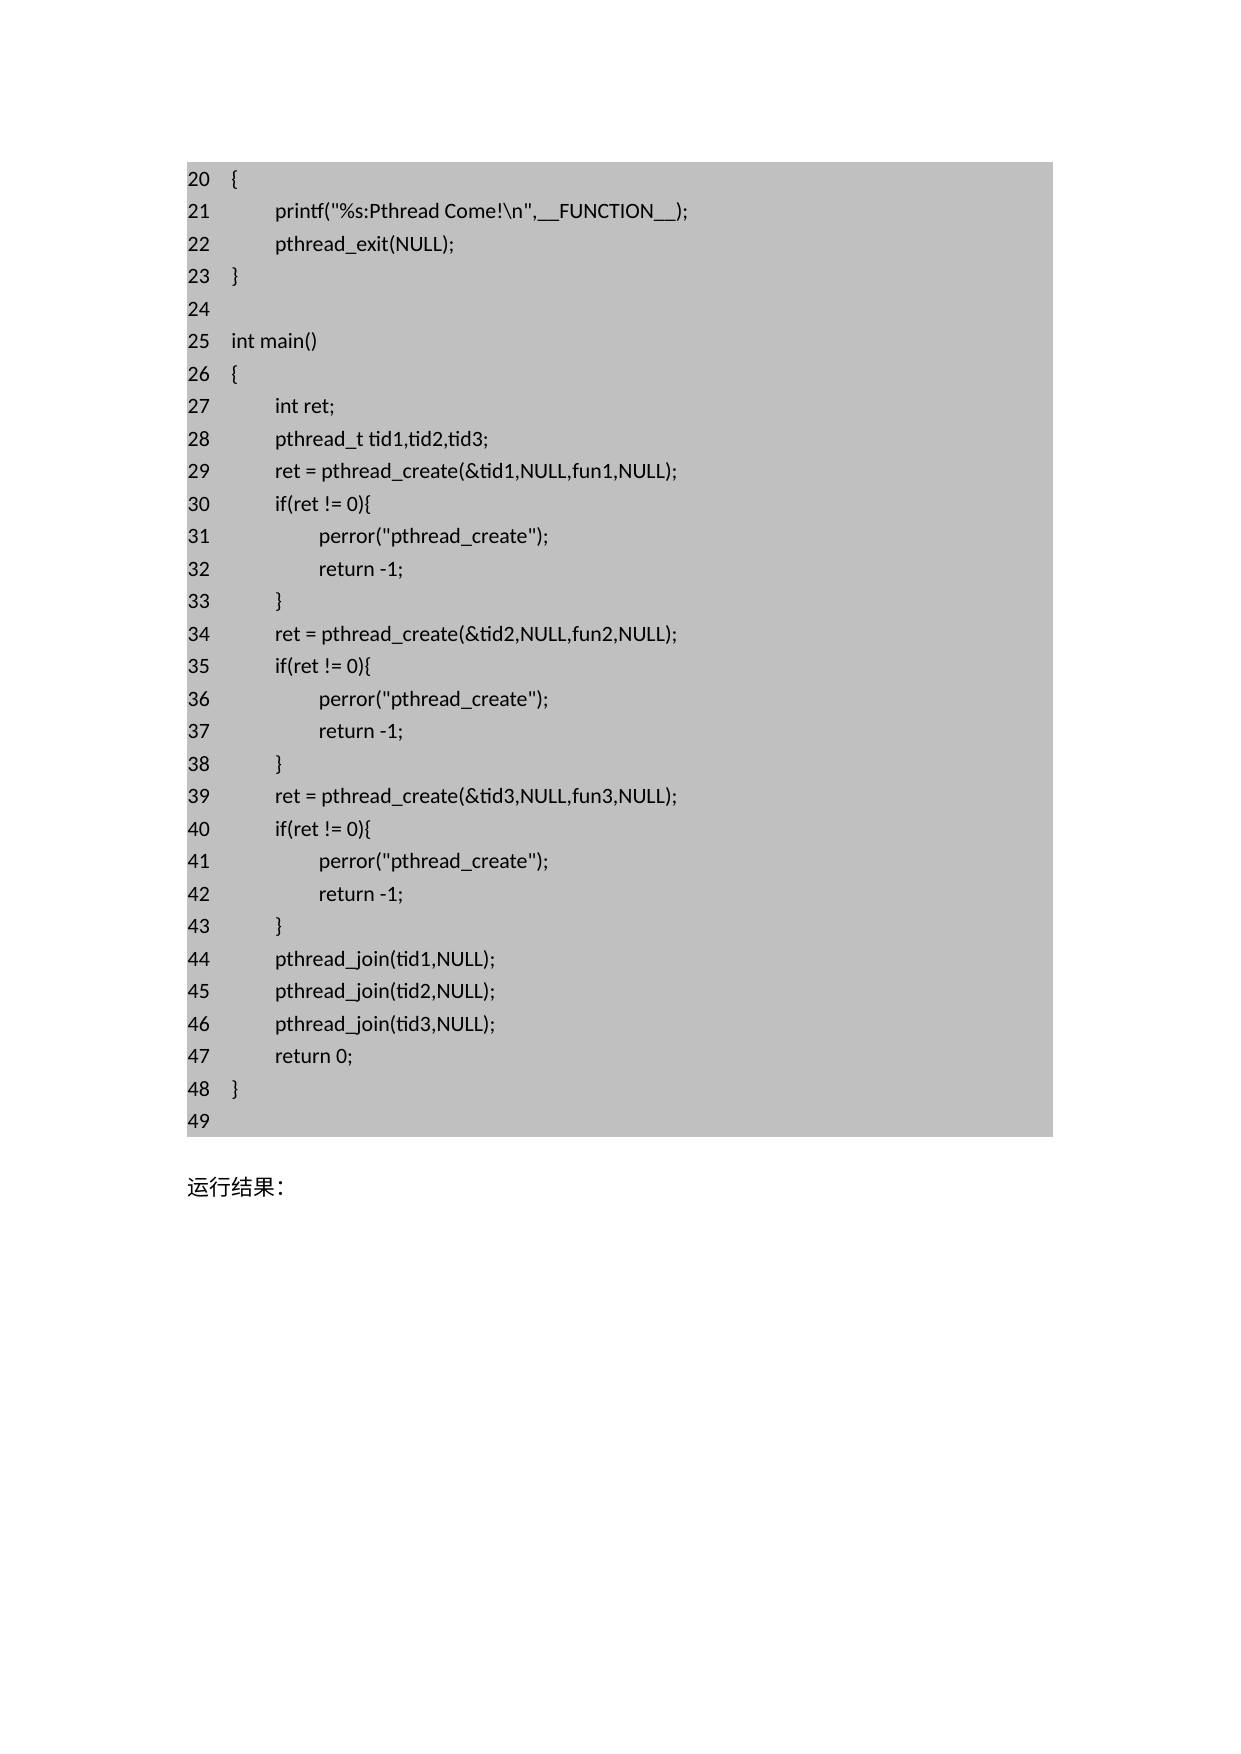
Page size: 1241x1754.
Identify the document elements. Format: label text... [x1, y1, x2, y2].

text 20 { [187, 162, 1053, 194]
text 42 return -1; [187, 877, 1053, 909]
text 31 perror("pthread_create"); [187, 519, 1053, 552]
text 38 } [187, 747, 1053, 779]
text 39 ret = pthread_create(&tid3,NULL,fun3,NULL); [187, 779, 1053, 812]
text 28 pthread_t tid1,tid2,tid3; [187, 422, 1053, 454]
text 48 } [187, 1072, 1053, 1104]
text 运行结果： [187, 1169, 1053, 1202]
text 23 } [187, 259, 1053, 292]
text 45 pthread_join(tid2,NULL); [187, 974, 1053, 1007]
text 41 perror("pthread_create"); [187, 844, 1053, 877]
text 35 if(ret != 0){ [187, 649, 1053, 682]
text 30 if(ret != 0){ [187, 487, 1053, 519]
text 43 } [187, 909, 1053, 942]
text 27 int ret; [187, 389, 1053, 422]
text 24 [187, 292, 1053, 324]
text 47 return 0; [187, 1039, 1053, 1072]
text 46 pthread_join(tid3,NULL); [187, 1007, 1053, 1039]
text 25 int main() [187, 324, 1053, 357]
text 36 perror("pthread_create"); [187, 682, 1053, 714]
text 49 [187, 1104, 1053, 1137]
text 26 { [187, 357, 1053, 389]
text 40 if(ret != 0){ [187, 812, 1053, 844]
text 34 ret = pthread_create(&tid2,NULL,fun2,NULL); [187, 617, 1053, 649]
text 21 printf("%s:Pthread Come!\n",__FUNCTION__); [187, 194, 1053, 227]
text 37 return -1; [187, 714, 1053, 747]
text 33 } [187, 584, 1053, 617]
text 22 pthread_exit(NULL); [187, 227, 1053, 259]
text 29 ret = pthread_create(&tid1,NULL,fun1,NULL); [187, 454, 1053, 487]
text 32 return -1; [187, 552, 1053, 584]
text 44 pthread_join(tid1,NULL); [187, 942, 1053, 974]
